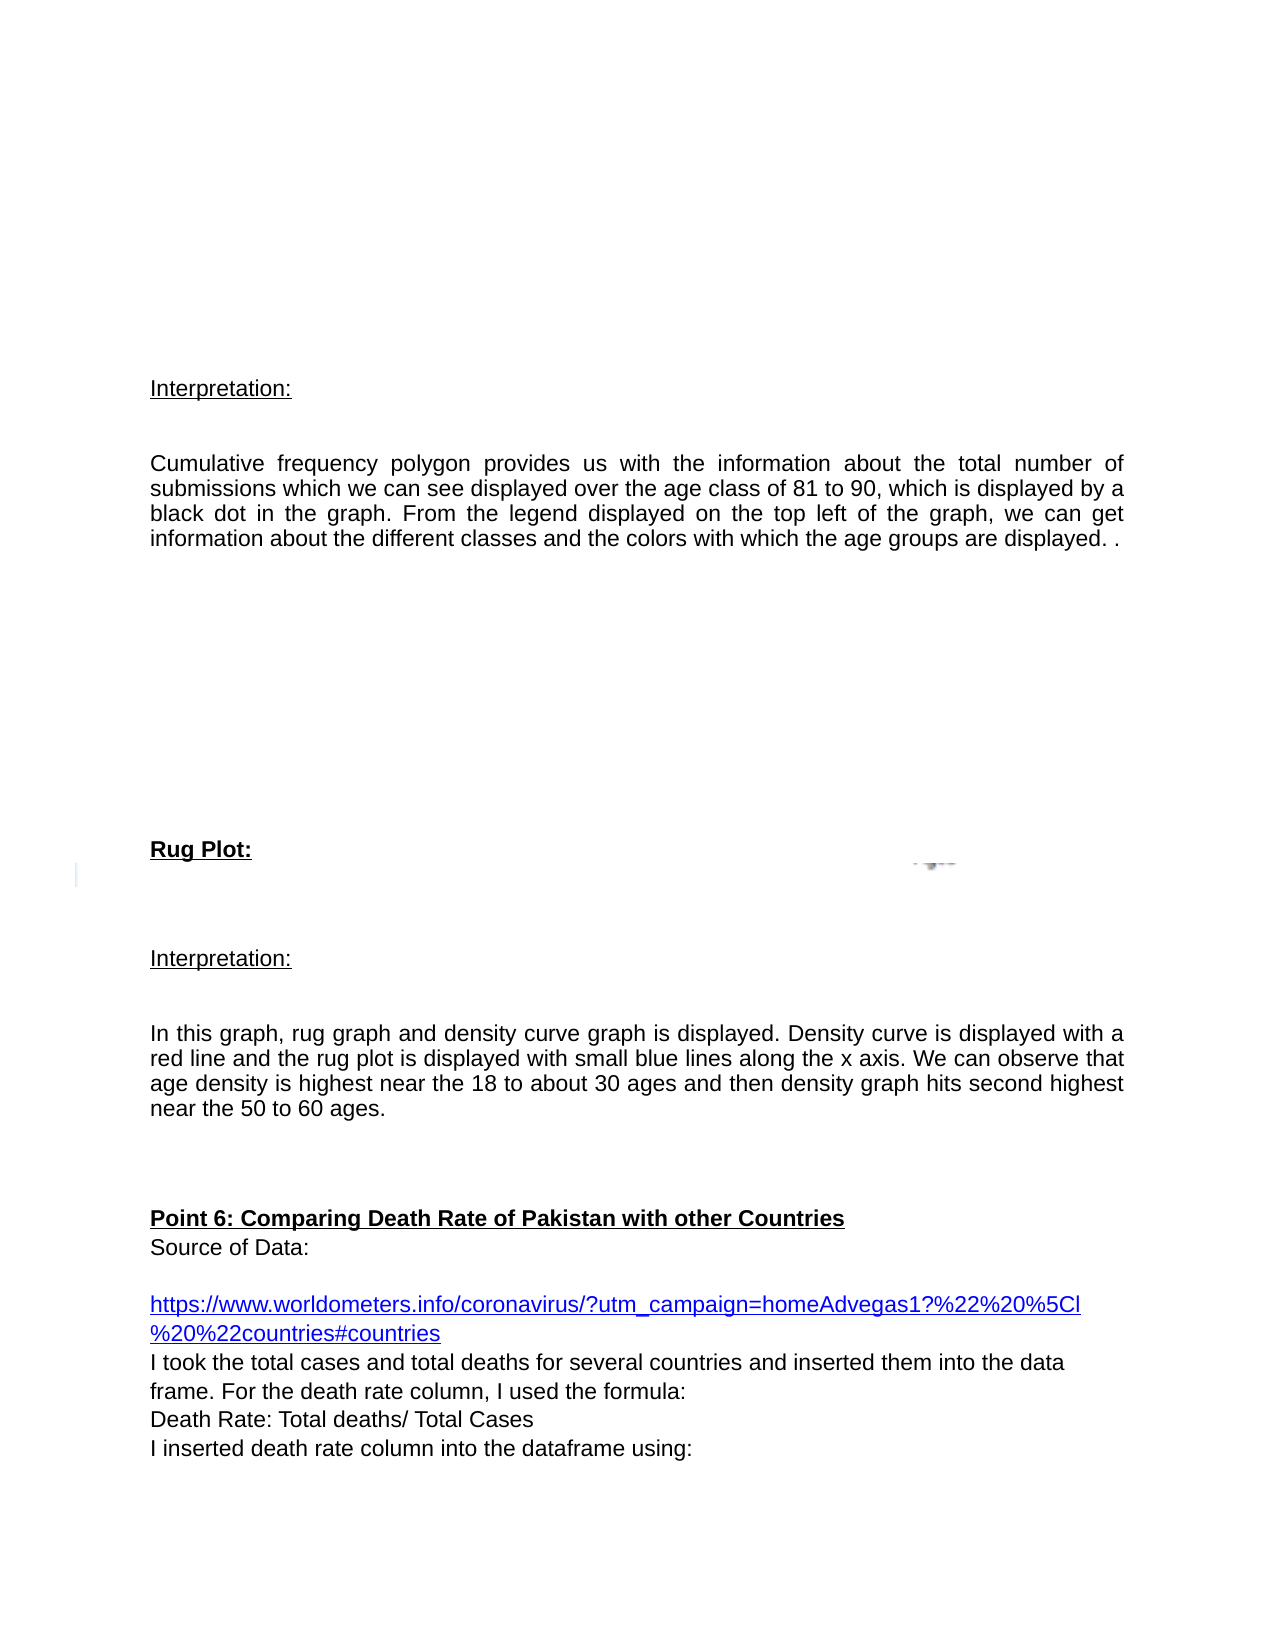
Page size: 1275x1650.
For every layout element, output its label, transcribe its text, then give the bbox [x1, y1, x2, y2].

text I took the total cases and total deaths for several countries and inserted them into the data frame. For the death rate column, I used the formula: [150, 1347, 1125, 1405]
text I inserted death rate column into the dataframe using: [150, 1434, 1125, 1462]
text Death Rate: Total deaths/ Total Cases [150, 1405, 1125, 1434]
text https://www.worldometers.info/coronavirus/?utm_campaign=homeAdvegas1?%22%20%5Cl%20%22countries#countries [150, 1290, 1125, 1347]
text Source of Data: [150, 1232, 1125, 1261]
text In this graph, rug graph and density curve graph is displayed. Density curve is displayed with a red line and the rug plot is displayed with small blue lines along the x axis. We can observe that age density is highest near the 18 to about 30 ages and then density graph hits second highest near the 50 to 60 ages. [150, 1021, 1125, 1121]
text Point 6: Comparing Death Rate of Pakistan with other Countries [150, 1204, 1125, 1232]
text Interpretation: [150, 946, 1125, 971]
text Interpretation: [150, 376, 1125, 401]
text Cumulative frequency polygon provides us with the information about the total number of submissions which we can see displayed over the age class of 81 to 90, which is displayed by a black dot in the graph. From the legend displayed on the top left of the graph, we can get information about the different classes and the colors with which the age groups are displayed. . [150, 451, 1125, 551]
text Rug Plot: [150, 835, 1125, 863]
